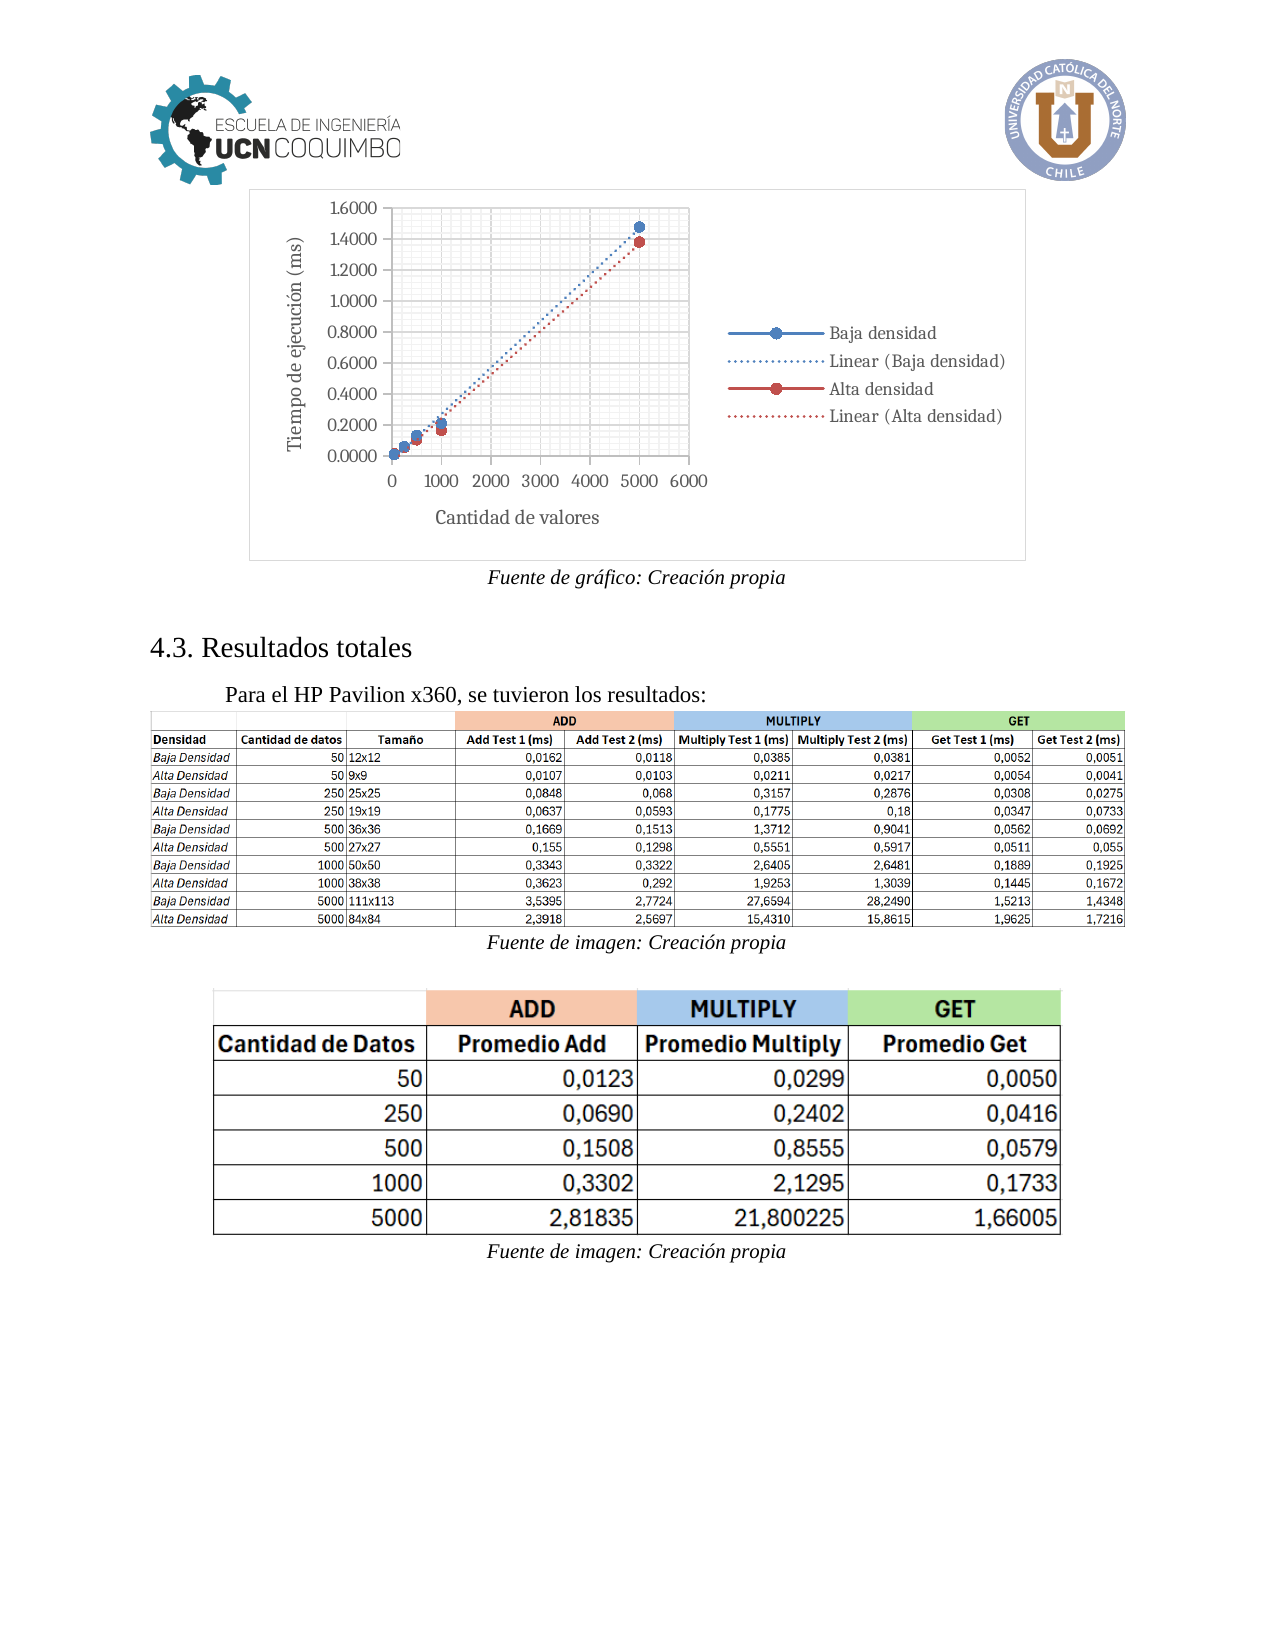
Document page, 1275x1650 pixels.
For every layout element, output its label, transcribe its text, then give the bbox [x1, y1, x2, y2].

picture [212, 988, 1063, 1236]
picture [1004, 59, 1126, 181]
text Fuente de imagen: Creación propia [150, 930, 1125, 954]
picture [150, 75, 401, 185]
subtitle 4.3. Resultados totales [150, 630, 1125, 664]
picture [150, 711, 1125, 927]
text Fuente de imagen: Creación propia [150, 1239, 1125, 1263]
text Fuente de gráfico: Creación propia [150, 565, 1125, 589]
text Para el HP Pavilion x360, se tuvieron los resultados: [150, 681, 1125, 707]
